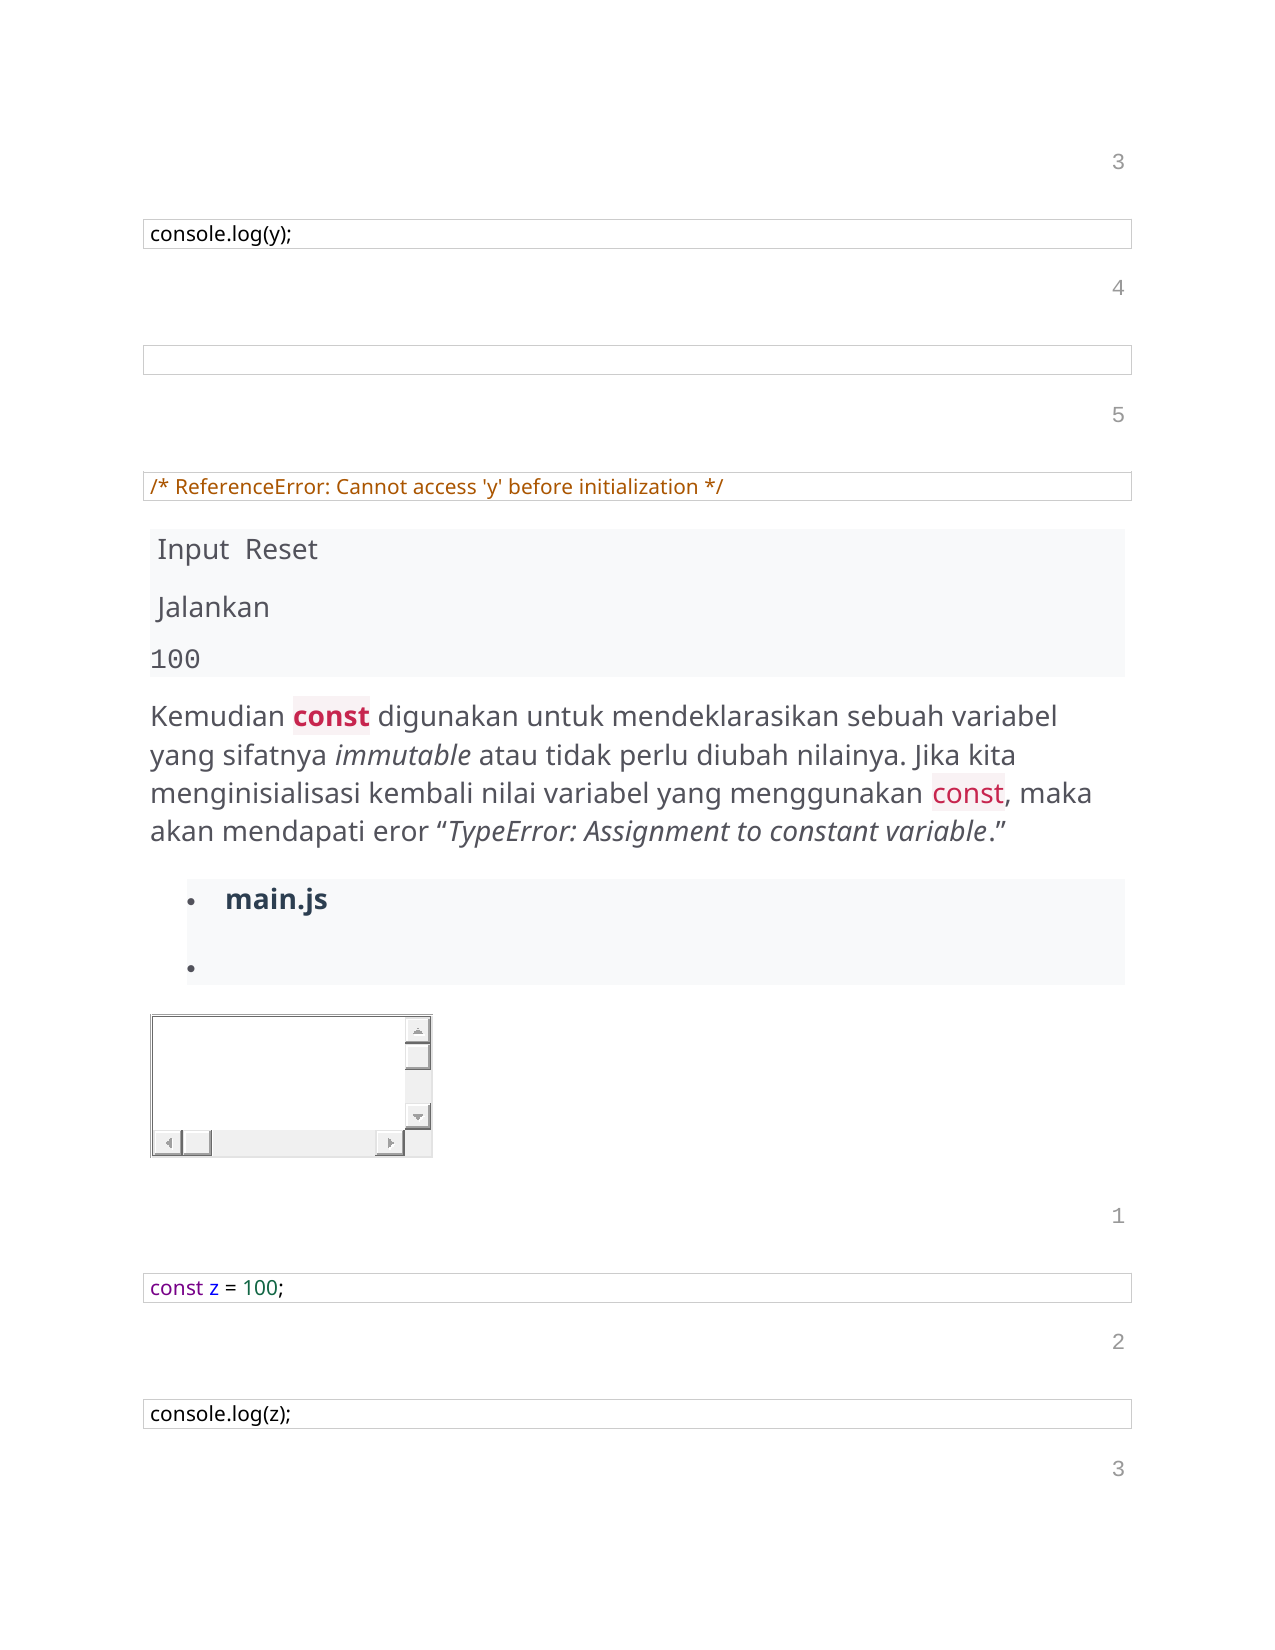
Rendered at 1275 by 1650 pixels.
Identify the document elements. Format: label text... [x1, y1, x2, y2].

text ​ [144, 346, 1131, 374]
text Jalankan [150, 587, 1125, 626]
text Input Reset [150, 529, 1125, 568]
text 100 [150, 645, 1125, 677]
text console.log(z); [144, 1400, 1131, 1428]
text console.log(y); [144, 220, 1131, 248]
text Kemudian const digunakan untuk mendeklarasikan sebuah variabel yang sifatnya immutable atau tidak perlu diubah nilainya. Jika kita menginisialisasi kembali nilai variabel yang menggunakan const, maka akan mendapati eror “TypeError: Assignment to constant variable.” [150, 696, 1125, 850]
text const z = 100; [144, 1274, 1131, 1302]
text 2 [150, 1331, 1125, 1356]
text 4 [150, 276, 1125, 302]
text 1 [150, 1204, 1125, 1230]
list main.js [187, 879, 1125, 917]
text 3 [150, 150, 1125, 176]
text 3 [150, 1457, 1125, 1483]
text /* ReferenceError: Cannot access 'y' before initialization */ [144, 473, 1131, 500]
text 5 [150, 403, 1125, 429]
